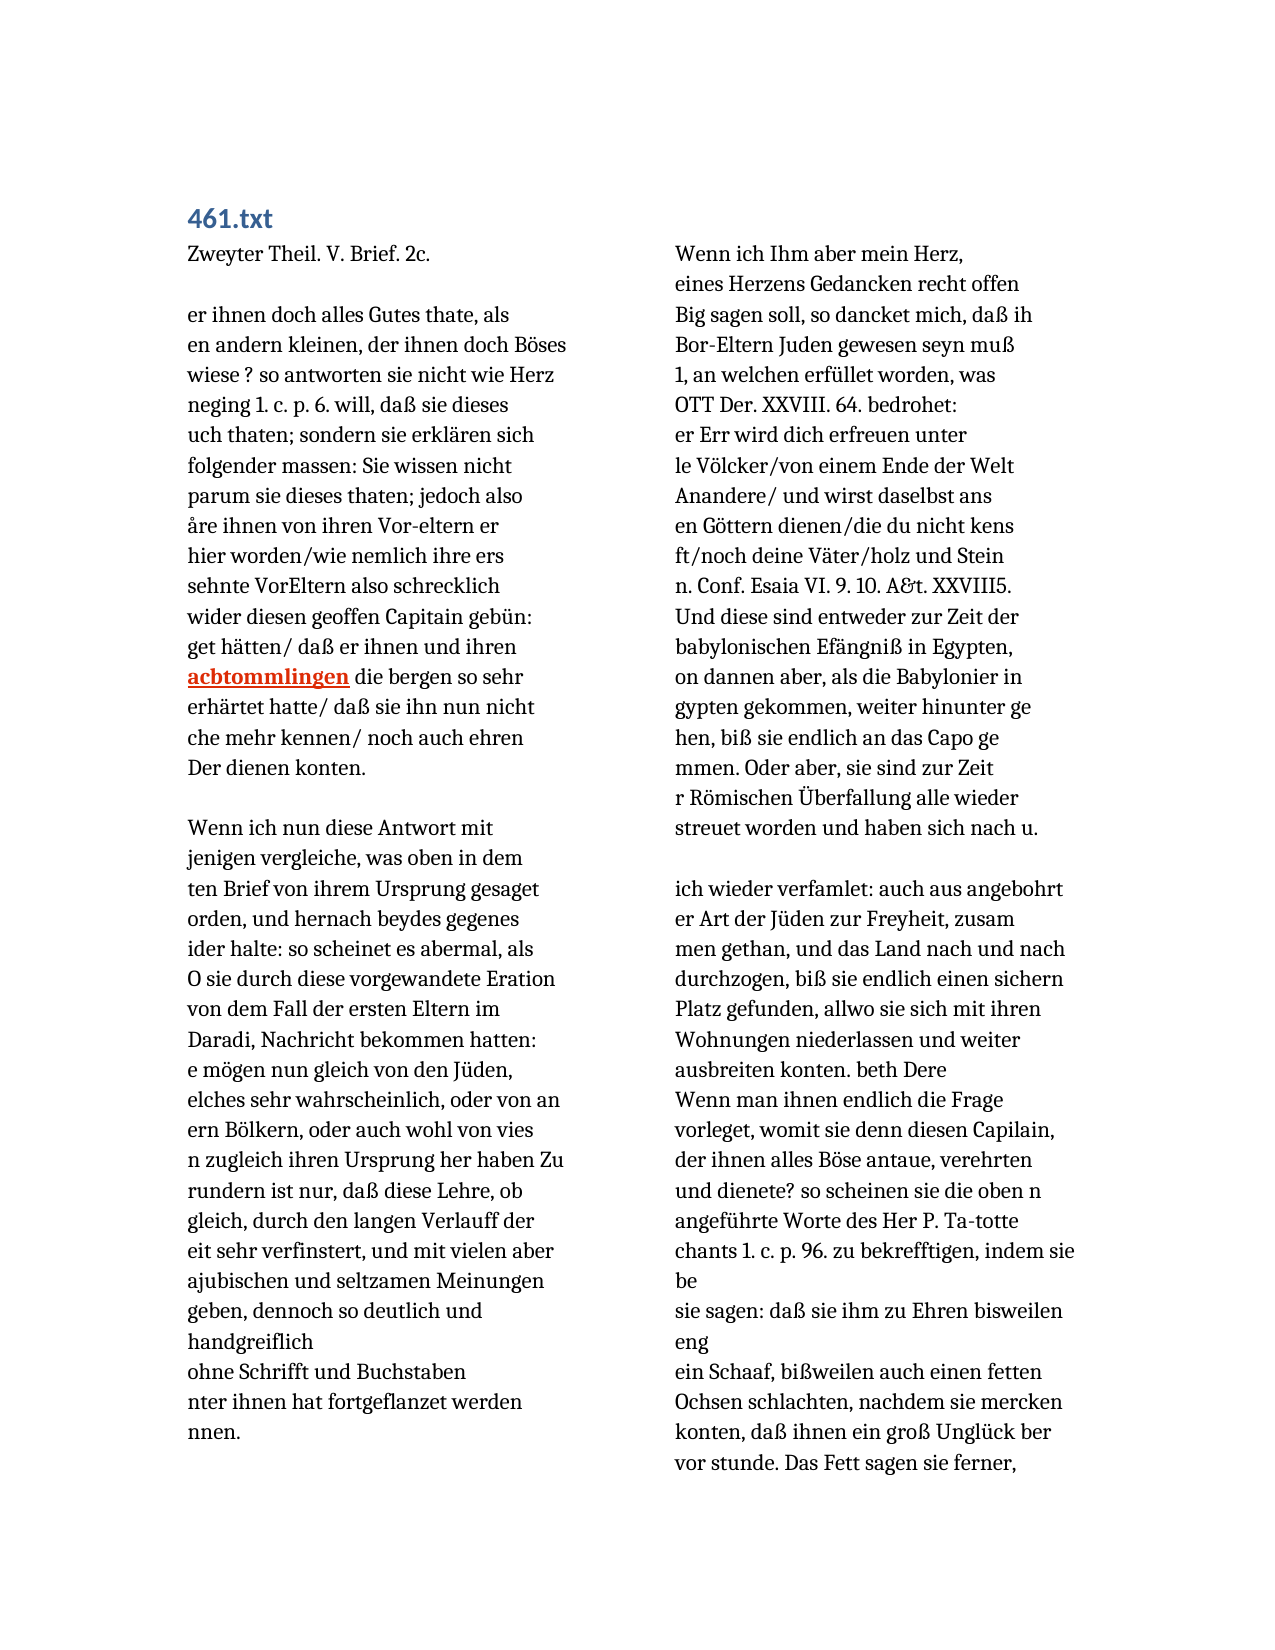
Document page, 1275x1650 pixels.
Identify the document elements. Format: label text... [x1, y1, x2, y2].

subtitle 461.txt [187, 200, 600, 236]
